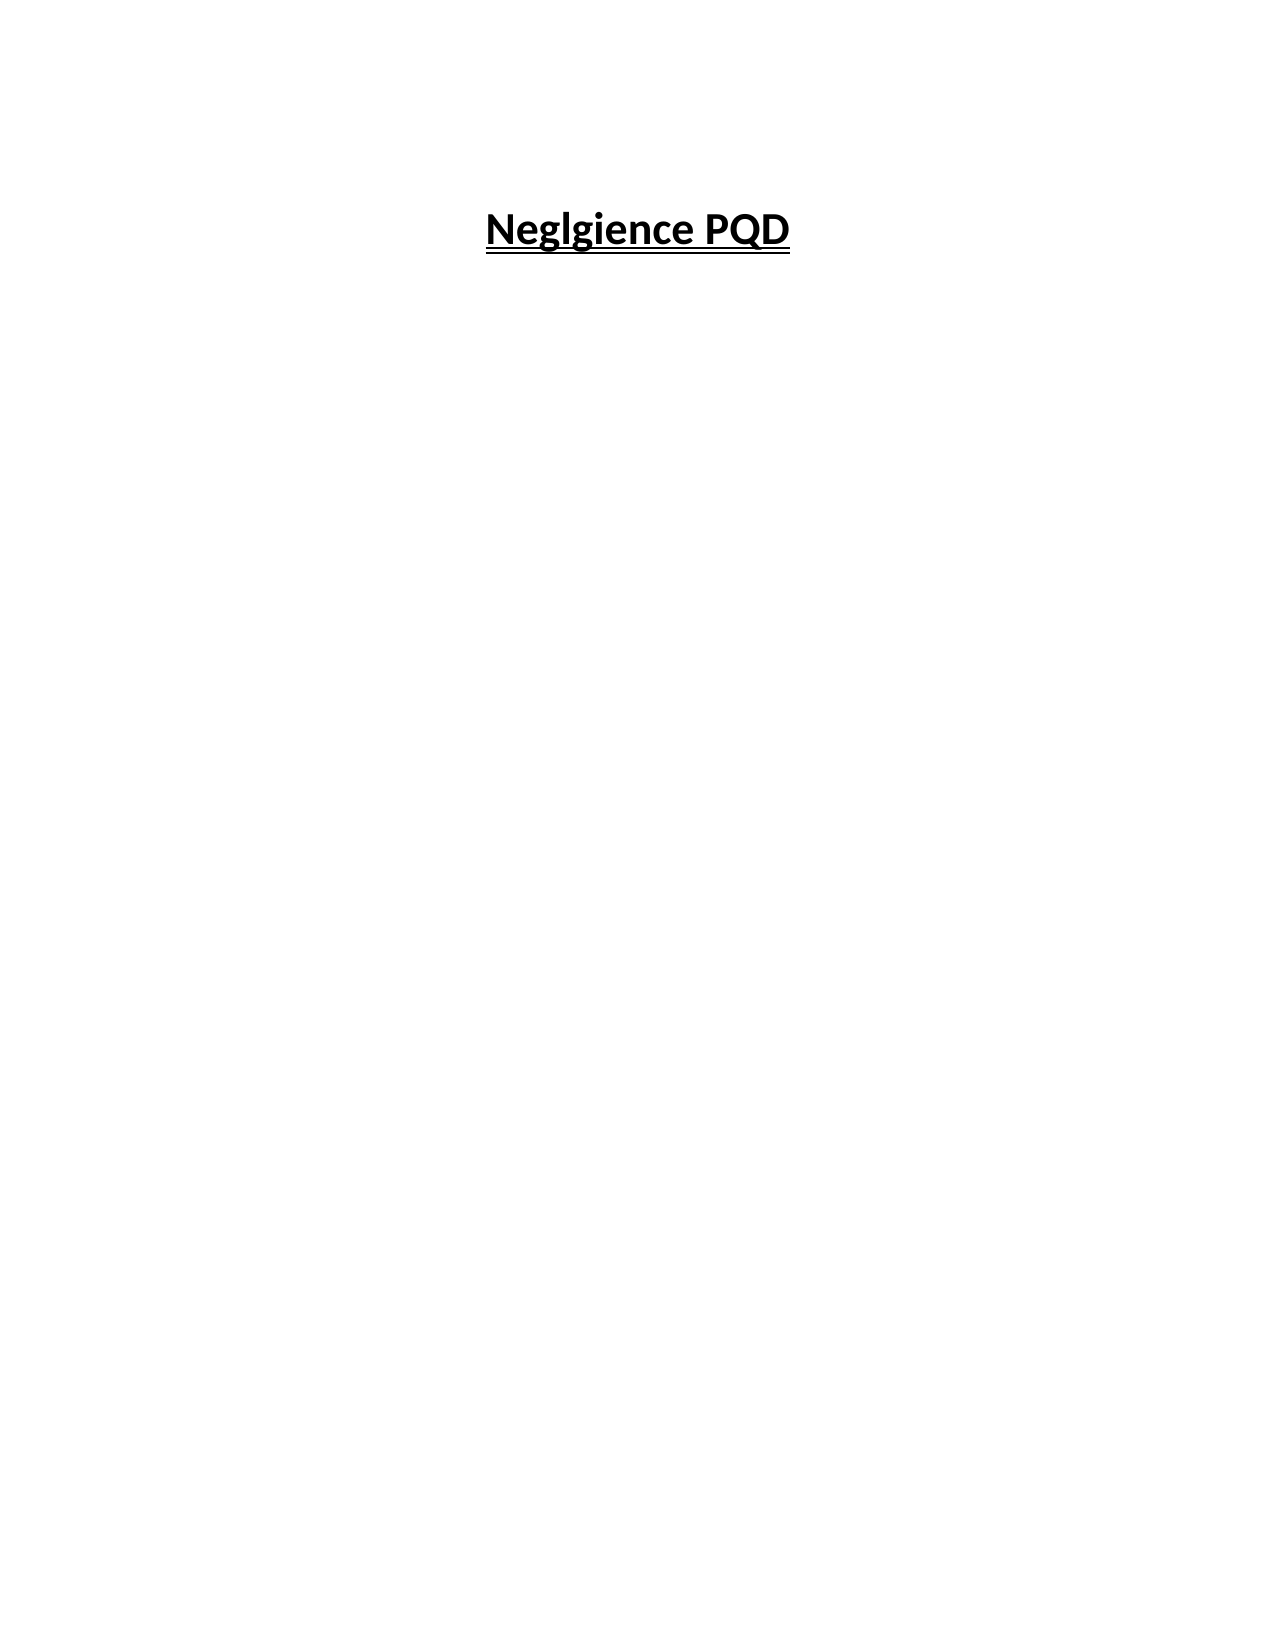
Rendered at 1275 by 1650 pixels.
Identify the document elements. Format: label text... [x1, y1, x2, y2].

subtitle Neglgience PQD [150, 200, 1125, 256]
